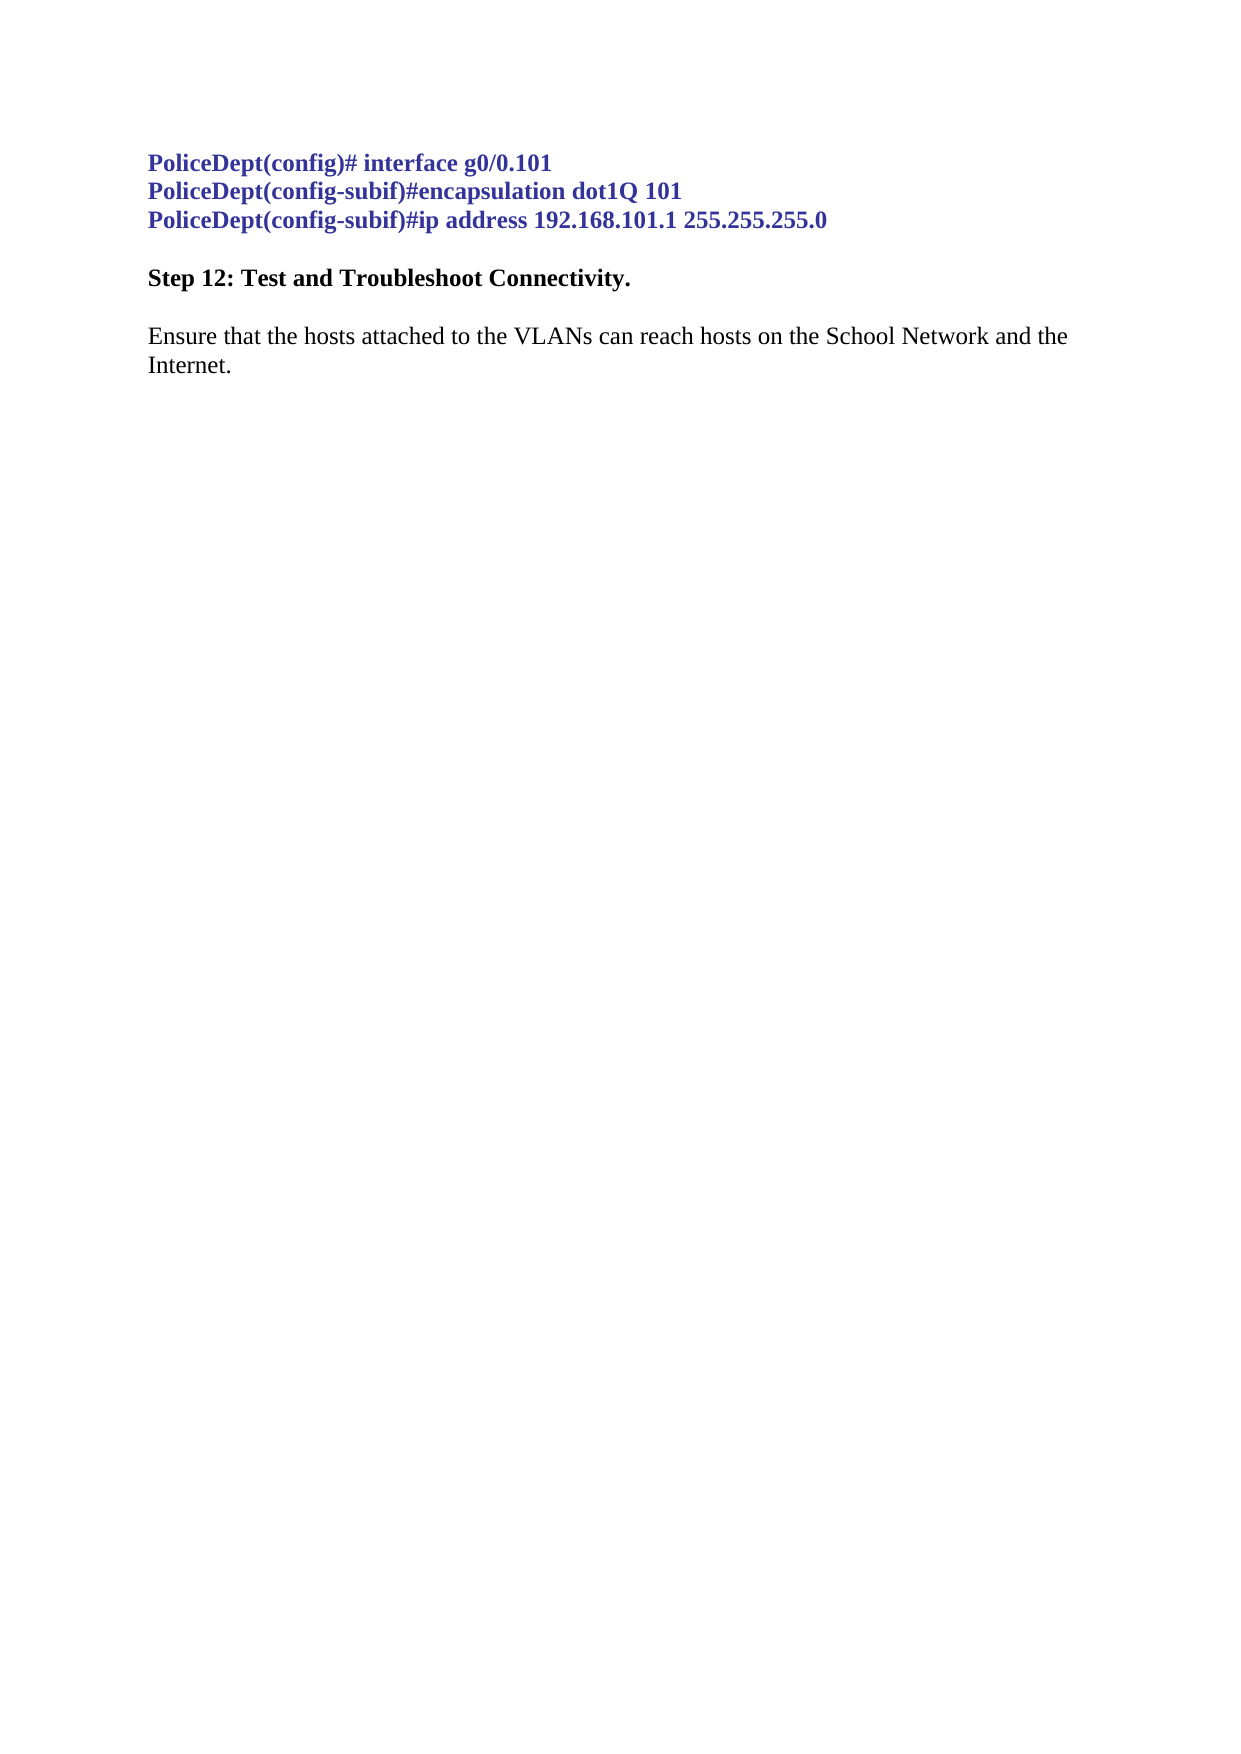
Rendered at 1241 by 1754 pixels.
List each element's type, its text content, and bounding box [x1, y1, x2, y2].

text Ensure that the hosts attached to the VLANs can reach hosts on the School Network and the Internet. [148, 321, 1093, 378]
text PoliceDept(config)# interface g0/0.101 PoliceDept(config-subif)#encapsulation dot1Q 101 PoliceDept(config-subif)#ip address 192.168.101.1 255.255.255.0 [148, 148, 1093, 234]
text Step 12: Test and Troubleshoot Connectivity. [148, 263, 1093, 292]
